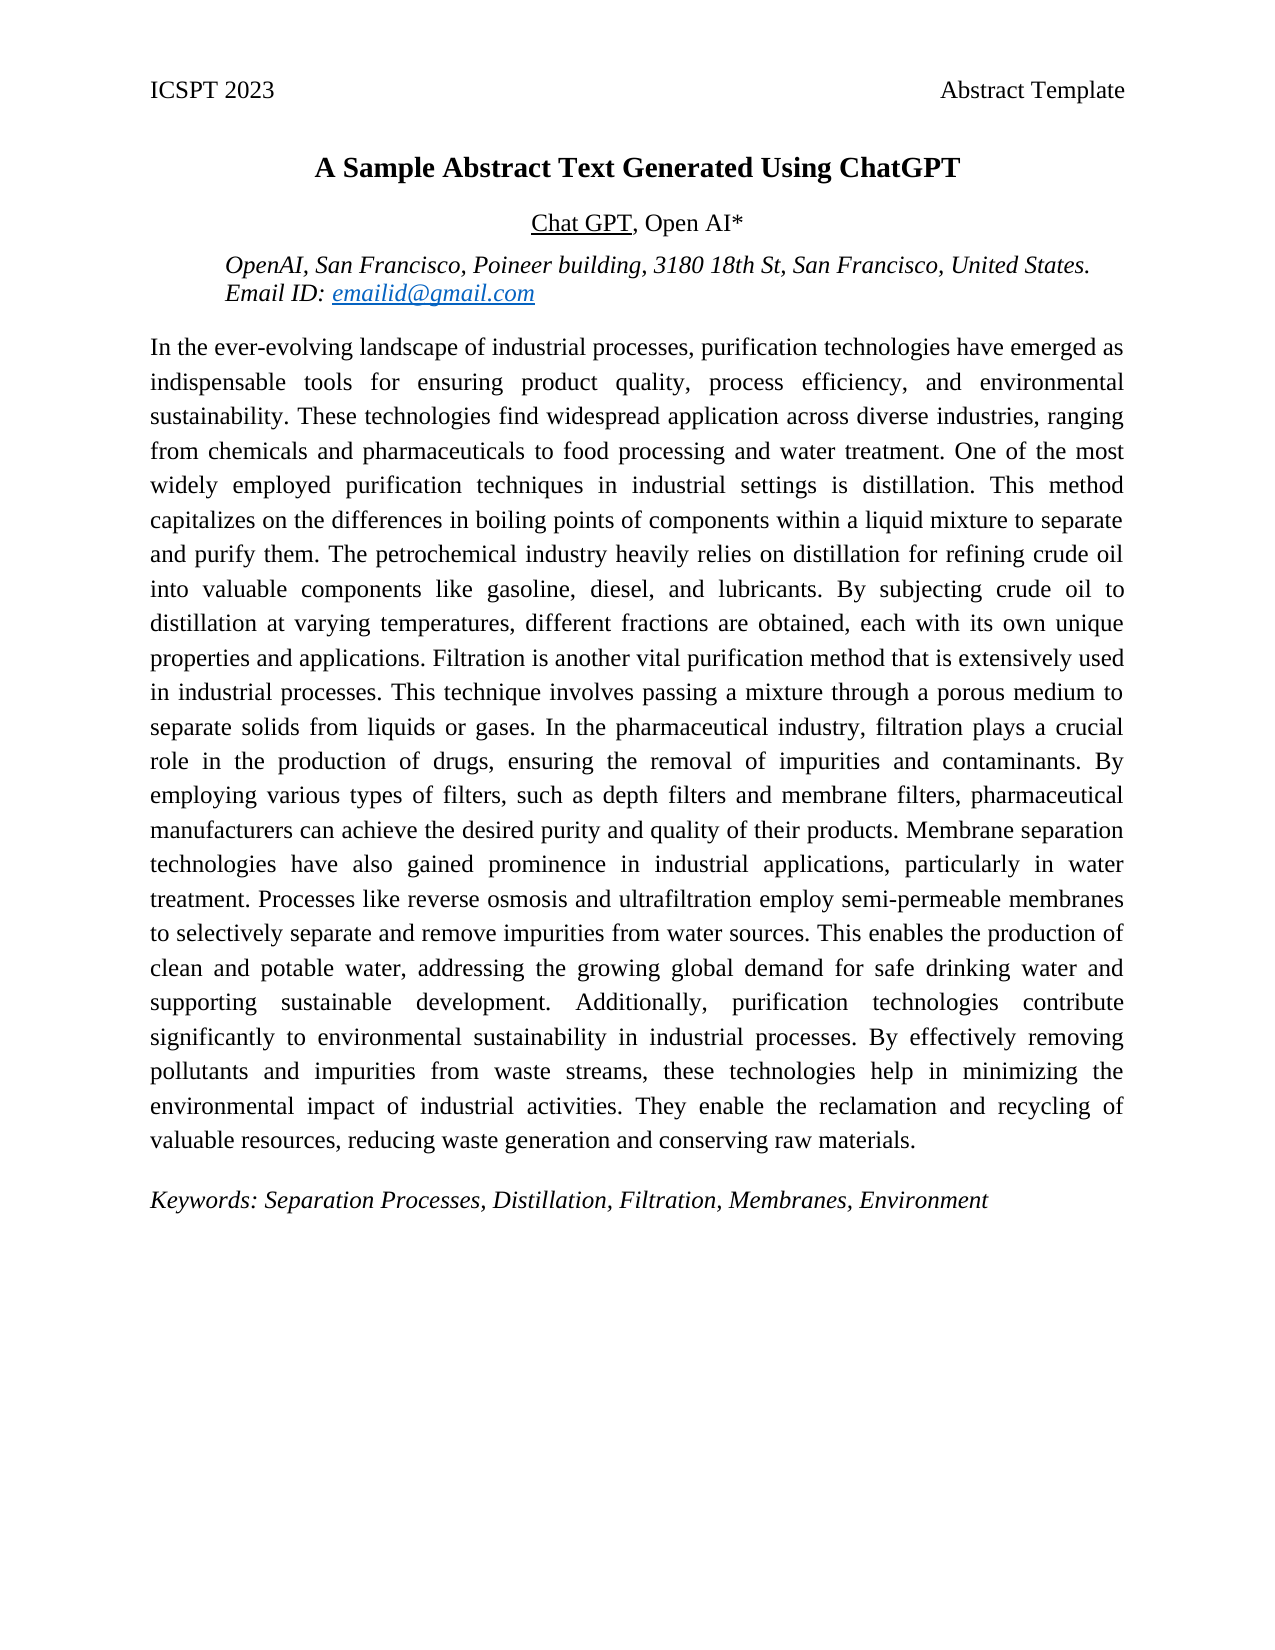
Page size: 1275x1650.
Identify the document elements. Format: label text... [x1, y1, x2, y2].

list Chat GPT, Open AI* [150, 208, 1125, 237]
text Keywords: Separation Processes, Distillation, Filtration, Membranes, Environment [150, 1185, 1125, 1213]
text Email ID: emailid@gmail.com [225, 278, 1125, 307]
title A Sample Abstract Text Generated Using ChatGPT [150, 150, 1125, 183]
text OpenAI, San Francisco, Poineer building, 3180 18th St, San Francisco, United States. [225, 250, 1125, 278]
text In the ever-evolving landscape of industrial processes, purification technologies have emerged as indispensable tools for ensuring product quality, process efficiency, and environmental sustainability. These technologies find widespread application across diverse industries, ranging from chemicals and pharmaceuticals to food processing and water treatment. One of the most widely employed purification techniques in industrial settings is distillation. This method capitalizes on the differences in boiling points of components within a liquid mixture to separate and purify them. The petrochemical industry heavily relies on distillation for refining crude oil into valuable components like gasoline, diesel, and lubricants. By subjecting crude oil to distillation at varying temperatures, different fractions are obtained, each with its own unique properties and applications. Filtration is another vital purification method that is extensively used in industrial processes. This technique involves passing a mixture through a porous medium to separate solids from liquids or gases. In the pharmaceutical industry, filtration plays a crucial role in the production of drugs, ensuring the removal of impurities and contaminants. By employing various types of filters, such as depth filters and membrane filters, pharmaceutical manufacturers can achieve the desired purity and quality of their products. Membrane separation technologies have also gained prominence in industrial applications, particularly in water treatment. Processes like reverse osmosis and ultrafiltration employ semi-permeable membranes to selectively separate and remove impurities from water sources. This enables the production of clean and potable water, addressing the growing global demand for safe drinking water and supporting sustainable development. Additionally, purification technologies contribute significantly to environmental sustainability in industrial processes. By effectively removing pollutants and impurities from waste streams, these technologies help in minimizing the environmental impact of industrial activities. They enable the reclamation and recycling of valuable resources, reducing waste generation and conserving raw materials. [150, 332, 1125, 1154]
